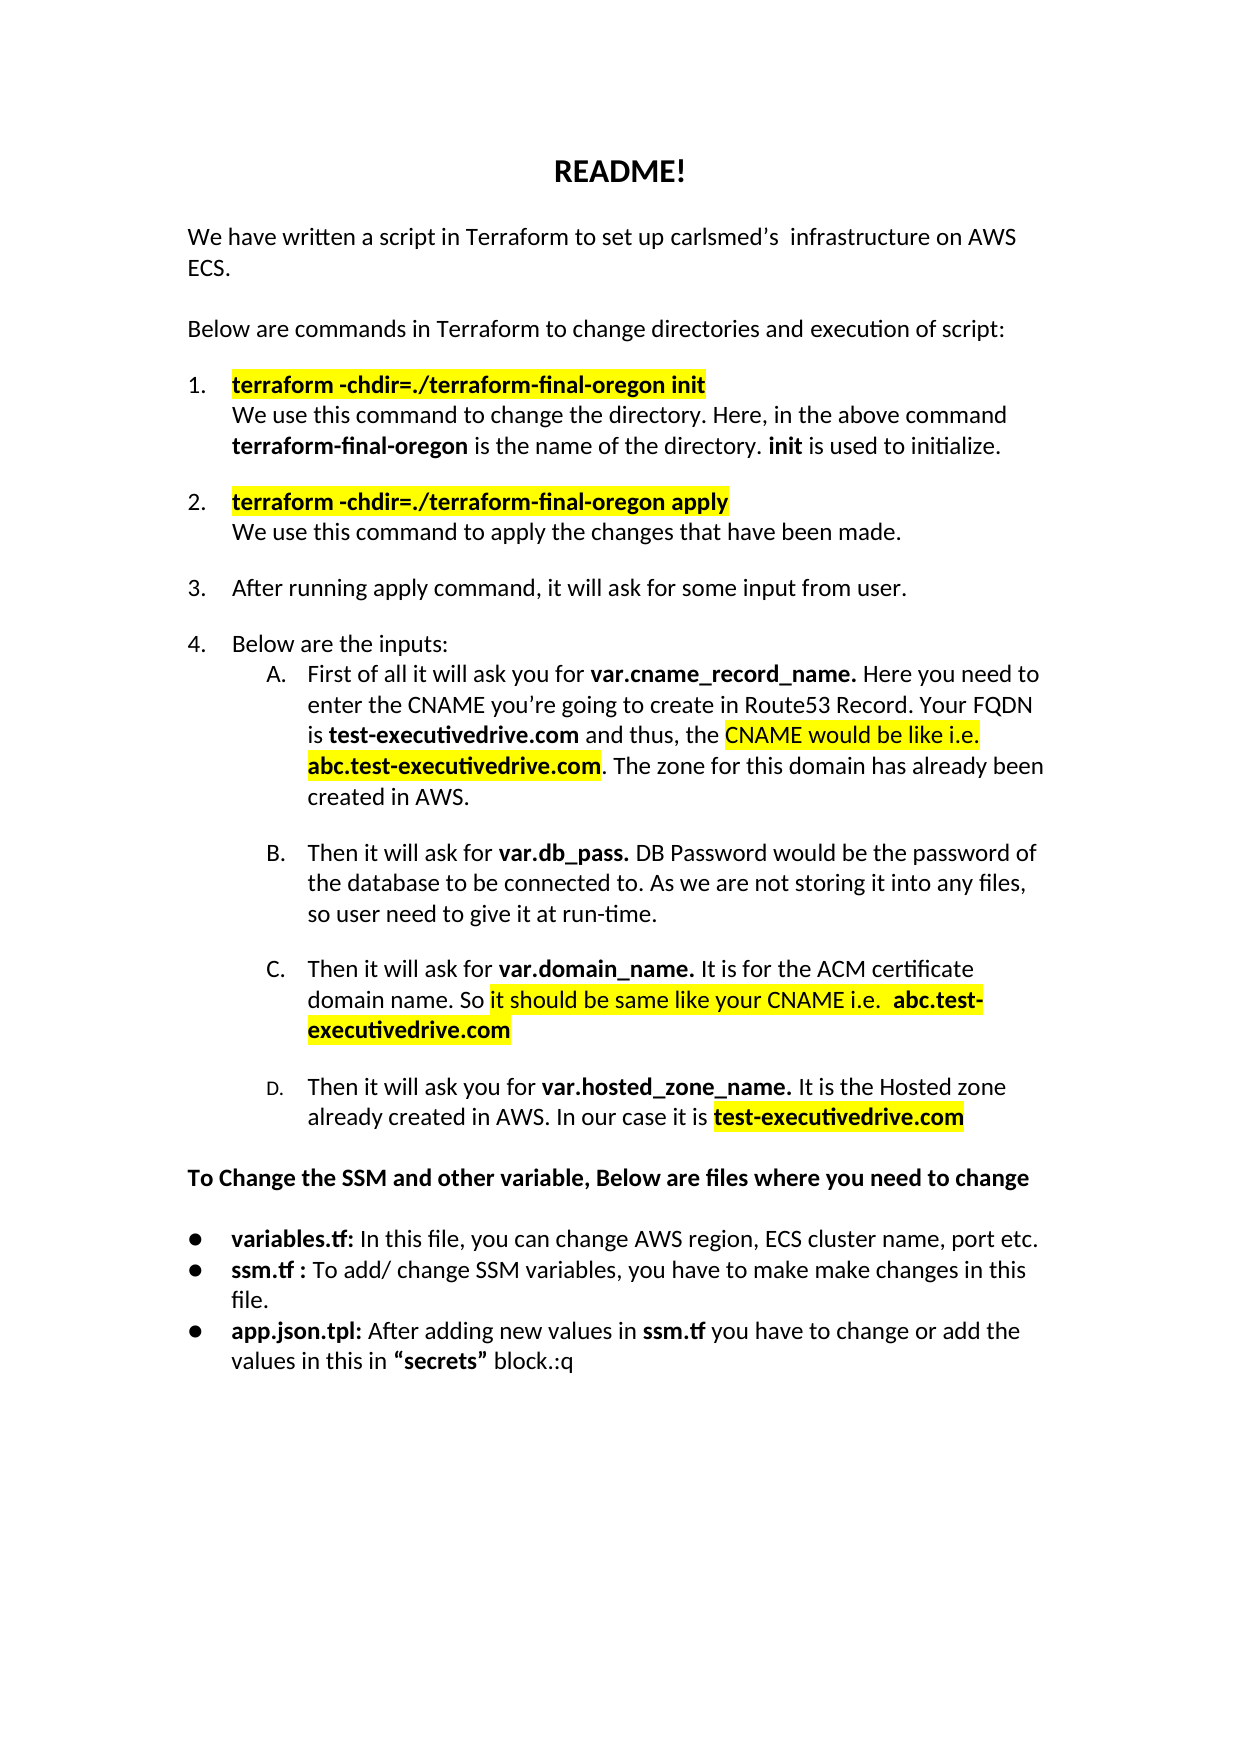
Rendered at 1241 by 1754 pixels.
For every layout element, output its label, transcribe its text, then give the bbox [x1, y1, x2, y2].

list Then it will ask for var.domain_name. It is for the ACM certificate domain name. So it should be same like your CNAME i.e. abc.test-executivedrive.com [266, 954, 1053, 1045]
list variables.tf: In this file, you can change AWS region, ECS cluster name, port etc. [187, 1223, 1053, 1254]
list Then it will ask for var.db_pass. DB Password would be the password of the database to be connected to. As we are not storing it into any files, so user need to give it at run-time. [266, 837, 1053, 928]
list After running apply command, it will ask for some input from user. [187, 572, 1053, 603]
list ssm.tf : To add/ change SSM variables, you have to make make changes in this file. [187, 1254, 1053, 1315]
list Below are commands in Terraform to change directories and execution of script: [187, 282, 1053, 343]
list Below are the inputs: [187, 628, 1053, 659]
list terraform -chdir=./terraform-final-oregon apply We use this command to apply the changes that have been made. [187, 486, 1053, 547]
list app.json.tpl: After adding new values in ssm.tf you have to change or add the values in this in “secrets” block.:q [187, 1315, 1053, 1401]
list First of all it will ask you for var.cname_record_name. Here you need to enter the CNAME you’re going to create in Route53 Record. Your FQDN is test-executivedrive.com and thus, the CNAME would be like i.e. abc.test-executivedrive.com. The zone for this domain has already been created in AWS. [266, 659, 1053, 811]
list We have written a script in Terraform to set up carlsmed’s infrastructure on AWS ECS. [187, 221, 1053, 282]
text README! [187, 150, 1053, 191]
list Then it will ask you for var.hosted_zone_name. It is the Hosted zone already created in AWS. In our case it is test-executivedrive.com [266, 1071, 1053, 1132]
list terraform -chdir=./terraform-final-oregon init We use this command to change the directory. Here, in the above command terraform-final-oregon is the name of the directory. init is used to initialize. [187, 369, 1053, 460]
text To Change the SSM and other variable, Below are files where you need to change [187, 1162, 1053, 1193]
